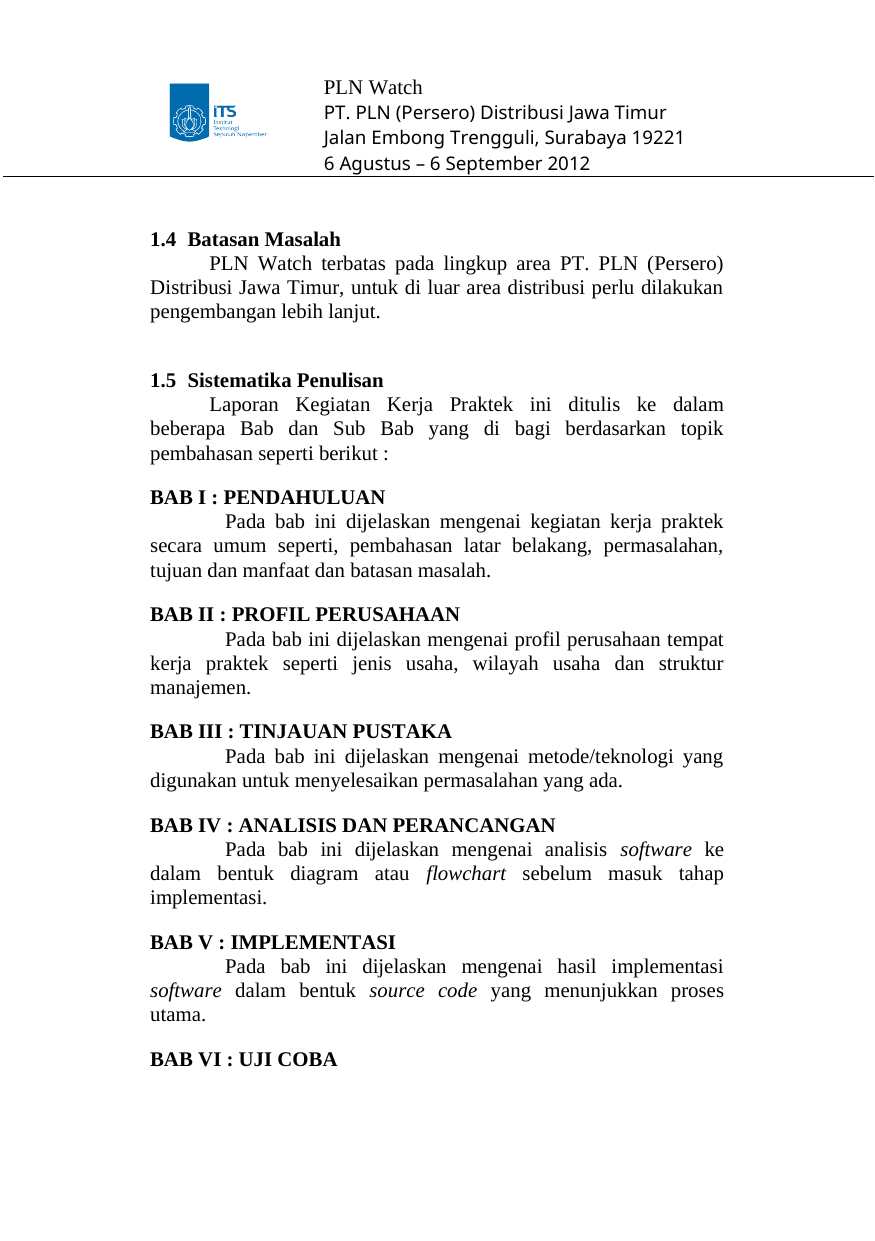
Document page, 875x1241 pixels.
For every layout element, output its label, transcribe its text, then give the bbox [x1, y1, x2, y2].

text BAB II : PROFIL PERUSAHAAN [150, 602, 724, 626]
text BAB V : IMPLEMENTASI [150, 929, 724, 954]
picture [150, 74, 283, 152]
text BAB VI : UJI COBA [150, 1047, 724, 1071]
text Laporan Kegiatan Kerja Praktek ini ditulis ke dalam beberapa Bab dan Sub Bab yang di bagi berdasarkan topik pembahasan seperti berikut : [150, 392, 724, 464]
text Pada bab ini dijelaskan mengenai profil perusahaan tempat kerja praktek seperti jenis usaha, wilayah usaha dan struktur manajemen. [150, 626, 724, 699]
text Pada bab ini dijelaskan mengenai metode/teknologi yang digunakan untuk menyelesaikan permasalahan yang ada. [150, 743, 724, 792]
text BAB III : TINJAUAN PUSTAKA [150, 719, 724, 743]
list PLN Watch terbatas pada lingkup area PT. PLN (Persero) Distribusi Jawa Timur, untuk di luar area distribusi perlu dilakukan pengembangan lebih lanjut. [150, 251, 724, 323]
text BAB IV : ANALISIS DAN PERANCANGAN [150, 812, 724, 837]
text BAB I : PENDAHULUAN [150, 485, 724, 509]
text Pada bab ini dijelaskan mengenai hasil implementasi software dalam bentuk source code yang menunjukkan proses utama. [150, 954, 724, 1026]
text Pada bab ini dijelaskan mengenai analisis software ke dalam bentuk diagram atau flowchart sebelum masuk tahap implementasi. [150, 837, 724, 909]
subtitle Batasan Masalah [150, 227, 724, 251]
text Pada bab ini dijelaskan mengenai kegiatan kerja praktek secara umum seperti, pembahasan latar belakang, permasalahan, tujuan dan manfaat dan batasan masalah. [150, 509, 724, 582]
subtitle Sistematika Penulisan [150, 368, 724, 392]
